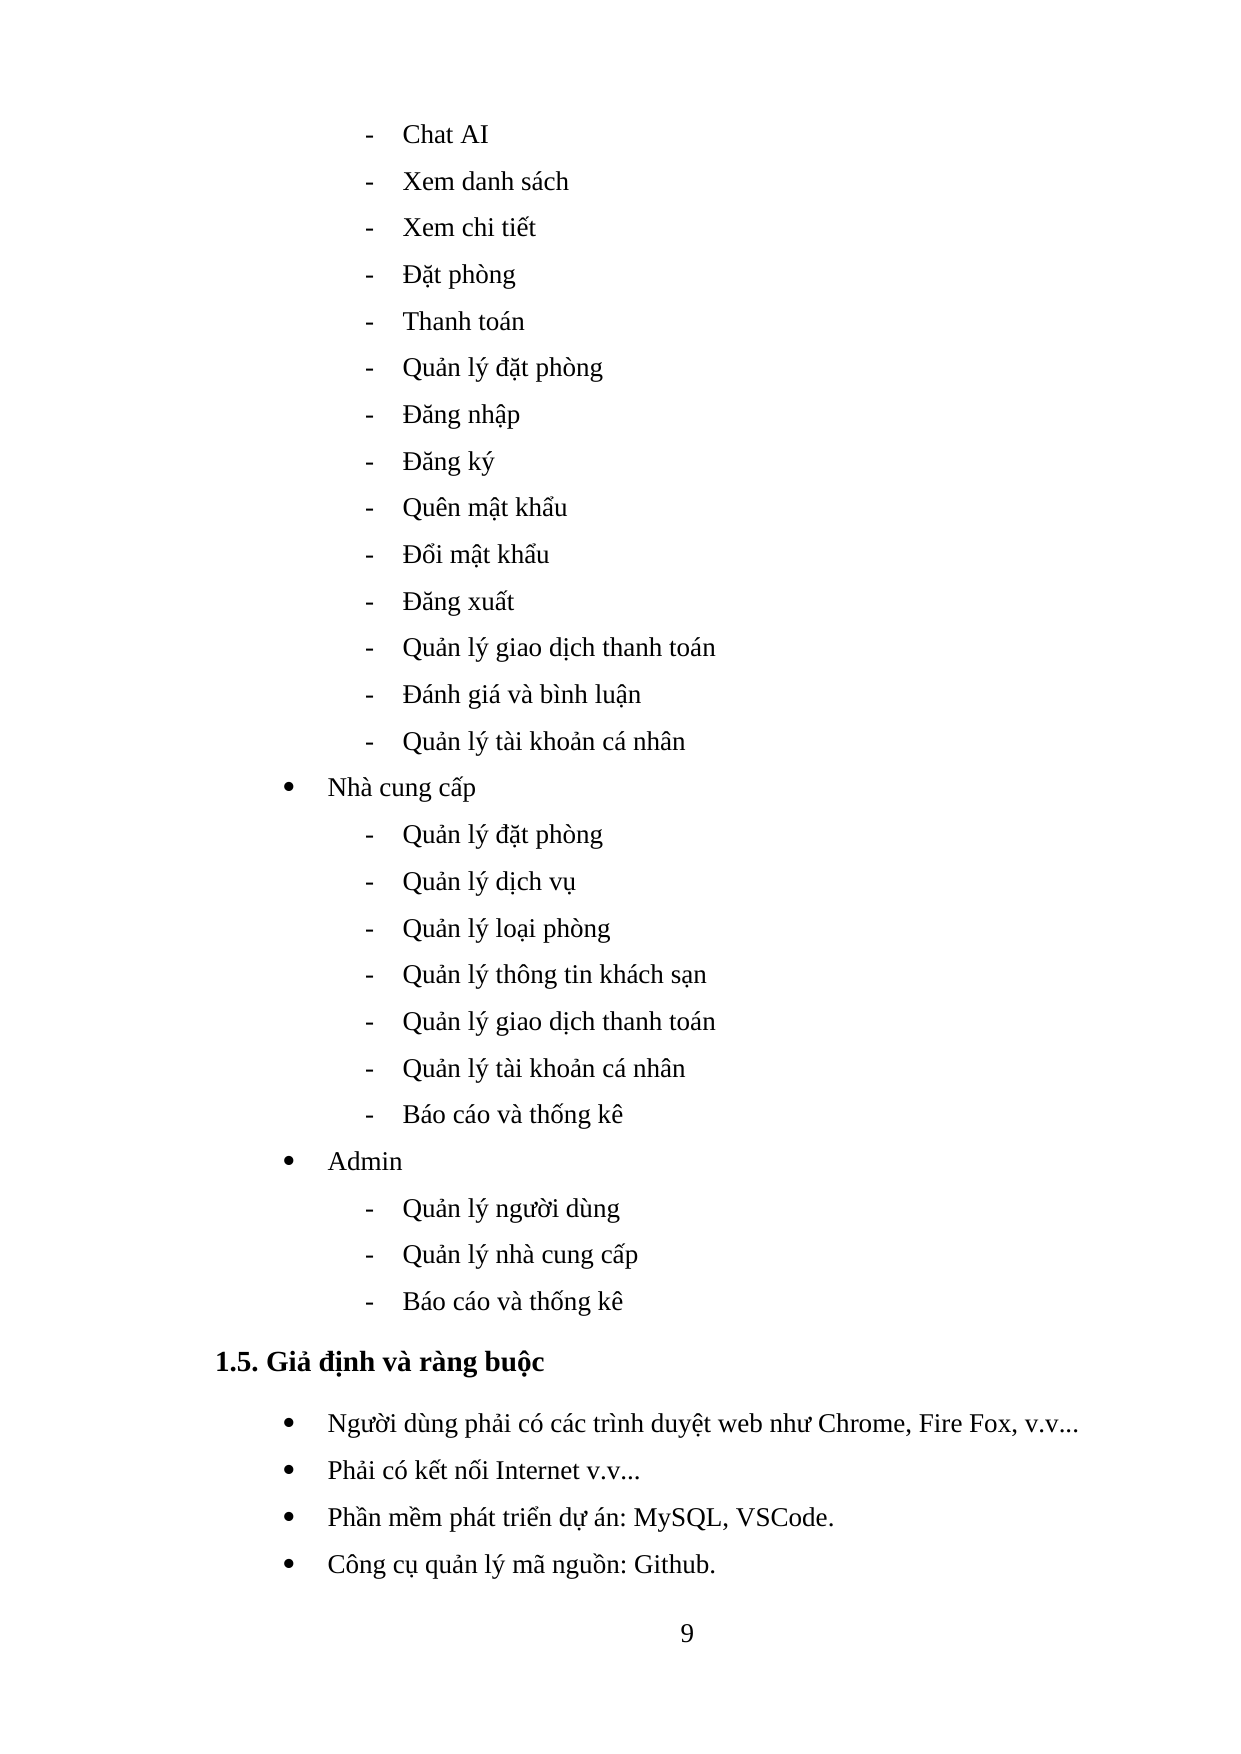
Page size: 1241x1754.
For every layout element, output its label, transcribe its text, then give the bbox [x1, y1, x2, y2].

list Nhà cung cấp [290, 771, 1122, 803]
list Chat AI [365, 118, 1122, 149]
list Đổi mật khẩu [365, 538, 1122, 569]
list Đăng xuất [365, 585, 1122, 616]
list Báo cáo và thống kê [365, 1098, 1122, 1129]
list Quản lý nhà cung cấp [365, 1238, 1122, 1270]
list Báo cáo và thống kê [365, 1285, 1122, 1316]
list Quản lý tài khoản cá nhân [365, 1052, 1122, 1083]
list Quản lý thông tin khách sạn [365, 958, 1122, 989]
list Quản lý đặt phòng [365, 351, 1122, 383]
list Quản lý giao dịch thanh toán [365, 631, 1122, 663]
subtitle Giả định và ràng buộc [215, 1344, 1122, 1378]
list Phải có kết nối Internet v.v... [290, 1454, 1122, 1485]
list Xem chi tiết [365, 211, 1122, 243]
list Người dùng phải có các trình duyệt web như Chrome, Fire Fox, v.v... [290, 1407, 1122, 1438]
list Quản lý tài khoản cá nhân [365, 725, 1122, 756]
list Quản lý dịch vụ [365, 865, 1122, 896]
list Xem danh sách [365, 165, 1122, 196]
list Quên mật khẩu [365, 491, 1122, 523]
list Đăng nhập [365, 398, 1122, 429]
list Quản lý đặt phòng [365, 818, 1122, 849]
list Thanh toán [365, 305, 1122, 336]
list Đăng ký [365, 445, 1122, 476]
list Quản lý loại phòng [365, 912, 1122, 943]
list Admin [290, 1145, 1122, 1176]
list Quản lý giao dịch thanh toán [365, 1005, 1122, 1036]
list Đặt phòng [365, 258, 1122, 289]
list Đánh giá và bình luận [365, 678, 1122, 709]
list Phần mềm phát triển dự án: MySQL, VSCode. [290, 1501, 1122, 1532]
list Công cụ quản lý mã nguồn: Github. [290, 1548, 1122, 1579]
list Quản lý người dùng [365, 1192, 1122, 1223]
